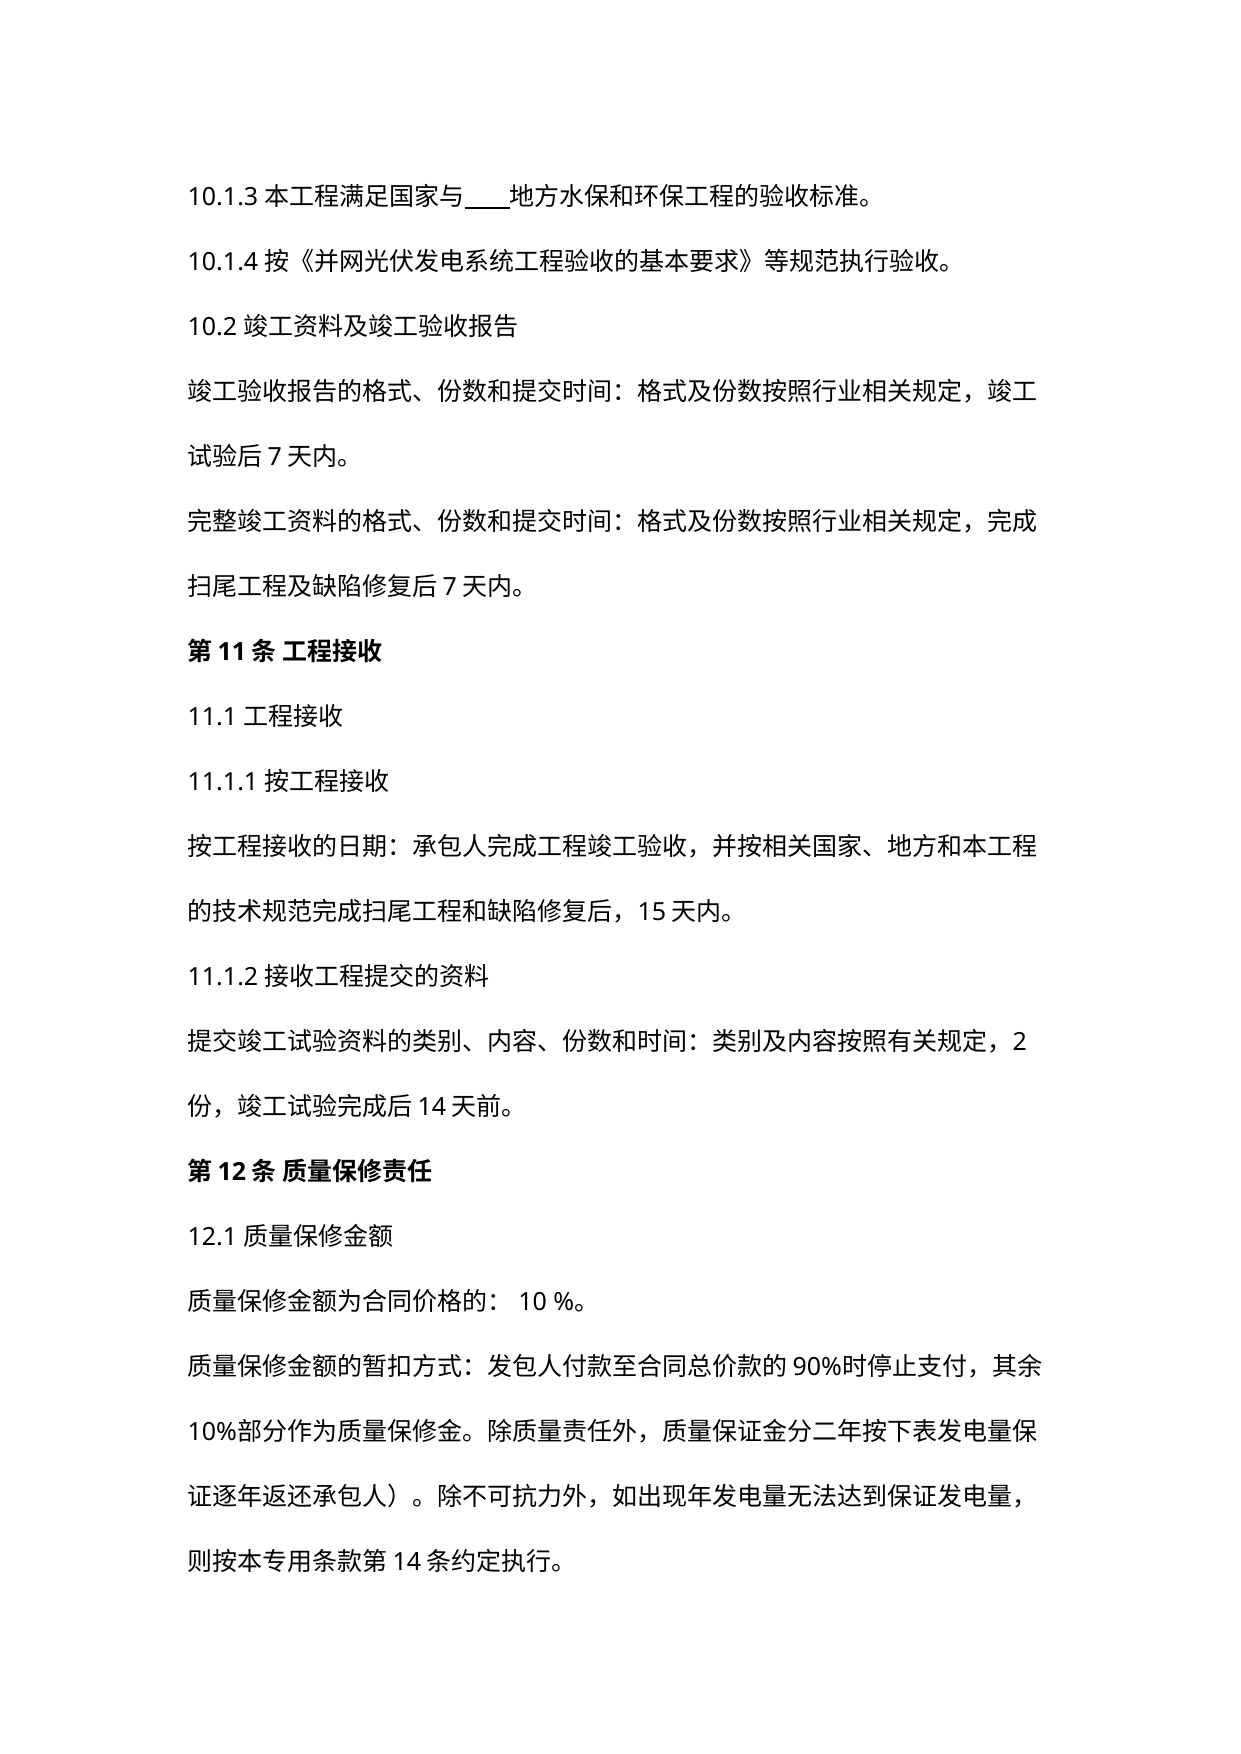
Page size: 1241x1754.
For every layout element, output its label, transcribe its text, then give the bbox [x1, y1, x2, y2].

text 提交竣工试验资料的类别、内容、份数和时间：类别及内容按照有关规定，2份，竣工试验完成后14天前。 [187, 1007, 1053, 1137]
text 完整竣工资料的格式、份数和提交时间：格式及份数按照行业相关规定，完成扫尾工程及缺陷修复后7天内。 [187, 487, 1053, 617]
text 10%部分作为质量保修金。除质量责任外，质量保证金分二年按下表发电量保证逐年返还承包人）。除不可抗力外，如出现年发电量无法达到保证发电量，则按本专用条款第14条约定执行。 [187, 1397, 1053, 1592]
subtitle 第11条 工程接收 [187, 617, 1053, 682]
text 12.1 质量保修金额 [187, 1202, 1053, 1267]
text 竣工验收报告的格式、份数和提交时间：格式及份数按照行业相关规定，竣工试验后7天内。 [187, 357, 1053, 487]
text 质量保修金额为合同价格的： 10 %。 [187, 1267, 1053, 1332]
text 11.1.2 接收工程提交的资料 [187, 942, 1053, 1007]
text 质量保修金额的暂扣方式：发包人付款至合同总价款的90%时停止支付，其余 [187, 1332, 1053, 1397]
text 11.1 工程接收 [187, 682, 1053, 747]
text 11.1.1 按工程接收 [187, 747, 1053, 812]
text 10.2 竣工资料及竣工验收报告 [187, 292, 1053, 357]
text 按工程接收的日期：承包人完成工程竣工验收，并按相关国家、地方和本工程的技术规范完成扫尾工程和缺陷修复后，15天内。 [187, 812, 1053, 942]
text 10.1.3 本工程满足国家与 地方水保和环保工程的验收标准。 [187, 162, 1053, 227]
subtitle 第12条 质量保修责任 [187, 1137, 1053, 1202]
text 10.1.4 按《并网光伏发电系统工程验收的基本要求》等规范执行验收。 [187, 227, 1053, 292]
